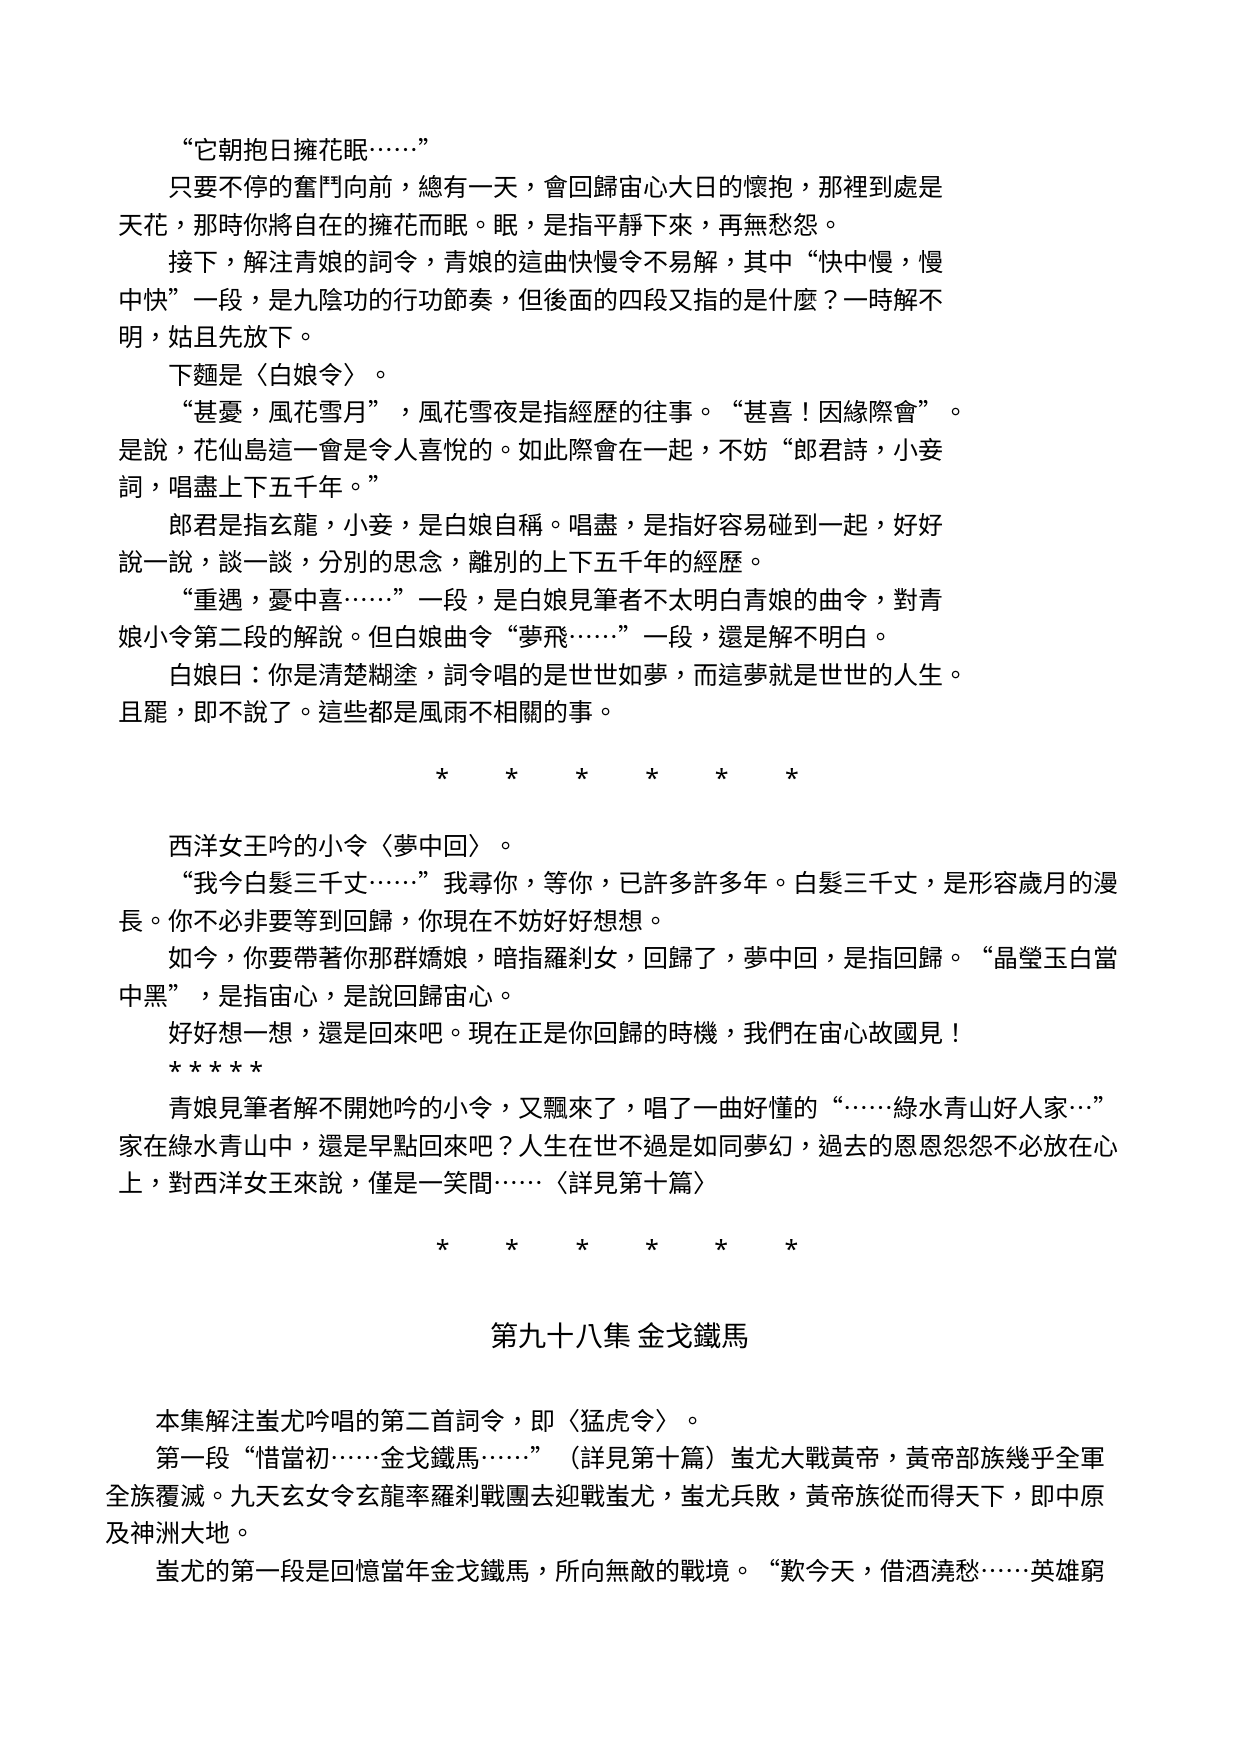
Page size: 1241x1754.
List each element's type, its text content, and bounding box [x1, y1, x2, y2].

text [118, 130, 955, 730]
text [106, 1401, 1118, 1588]
text 第九十八集 金戈鐵馬 [285, 1296, 955, 1371]
text * * * * * * [285, 1230, 955, 1267]
text 西洋女王吟的小令〈夢中回〉。 “我今白髮三千丈……”我尋你，等你，已許多許多年。白髮三千丈，是形容歲月的漫長。你不必非要等到回歸，你現在不妨好好想想。 如今，你要帶著你那群嬌娘，暗指羅刹女，回歸了，夢中回，是指回歸。“晶瑩玉白當中黑”，是指宙心，是說回歸宙心。 好好想一想，還是回來吧。現在正是你回歸的時機，我們在宙心故國見！ * * * * * 青娘見筆者解不開她吟的小令，又飄來了，唱了一曲好懂的“……綠水青山好人家…”家在綠水青山中，還是早點回來吧？人生在世不過是如同夢幻，過去的恩恩怨怨不必放在心上，對西洋女王來說，僅是一笑間……〈詳見第十篇〉 [118, 826, 1118, 1201]
text * * * * * * [285, 759, 955, 796]
